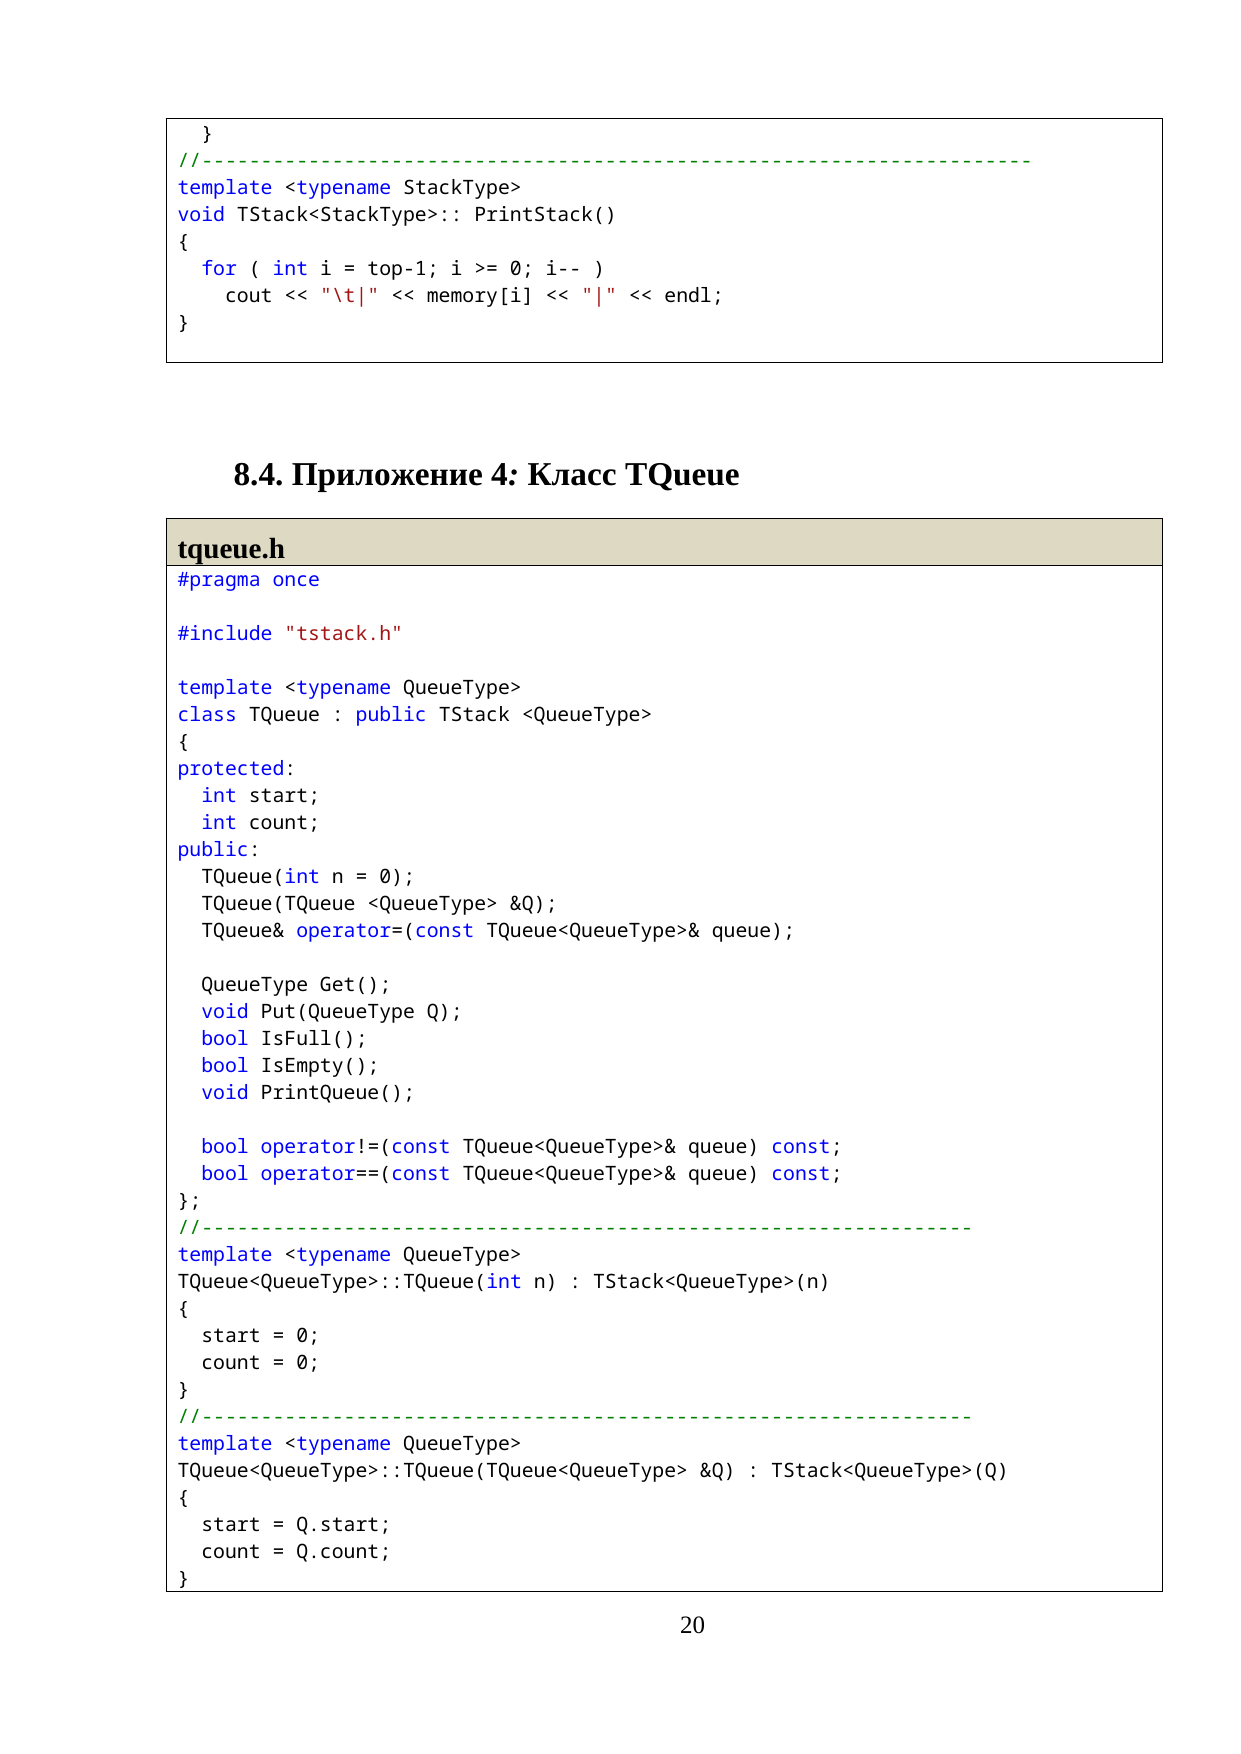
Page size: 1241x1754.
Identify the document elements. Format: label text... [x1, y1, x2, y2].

subtitle 8.4. Приложение 4: Класс TQueue [233, 454, 1152, 493]
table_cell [167, 119, 1162, 362]
table_header tqueue.h [167, 519, 1162, 565]
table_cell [167, 566, 1162, 1591]
